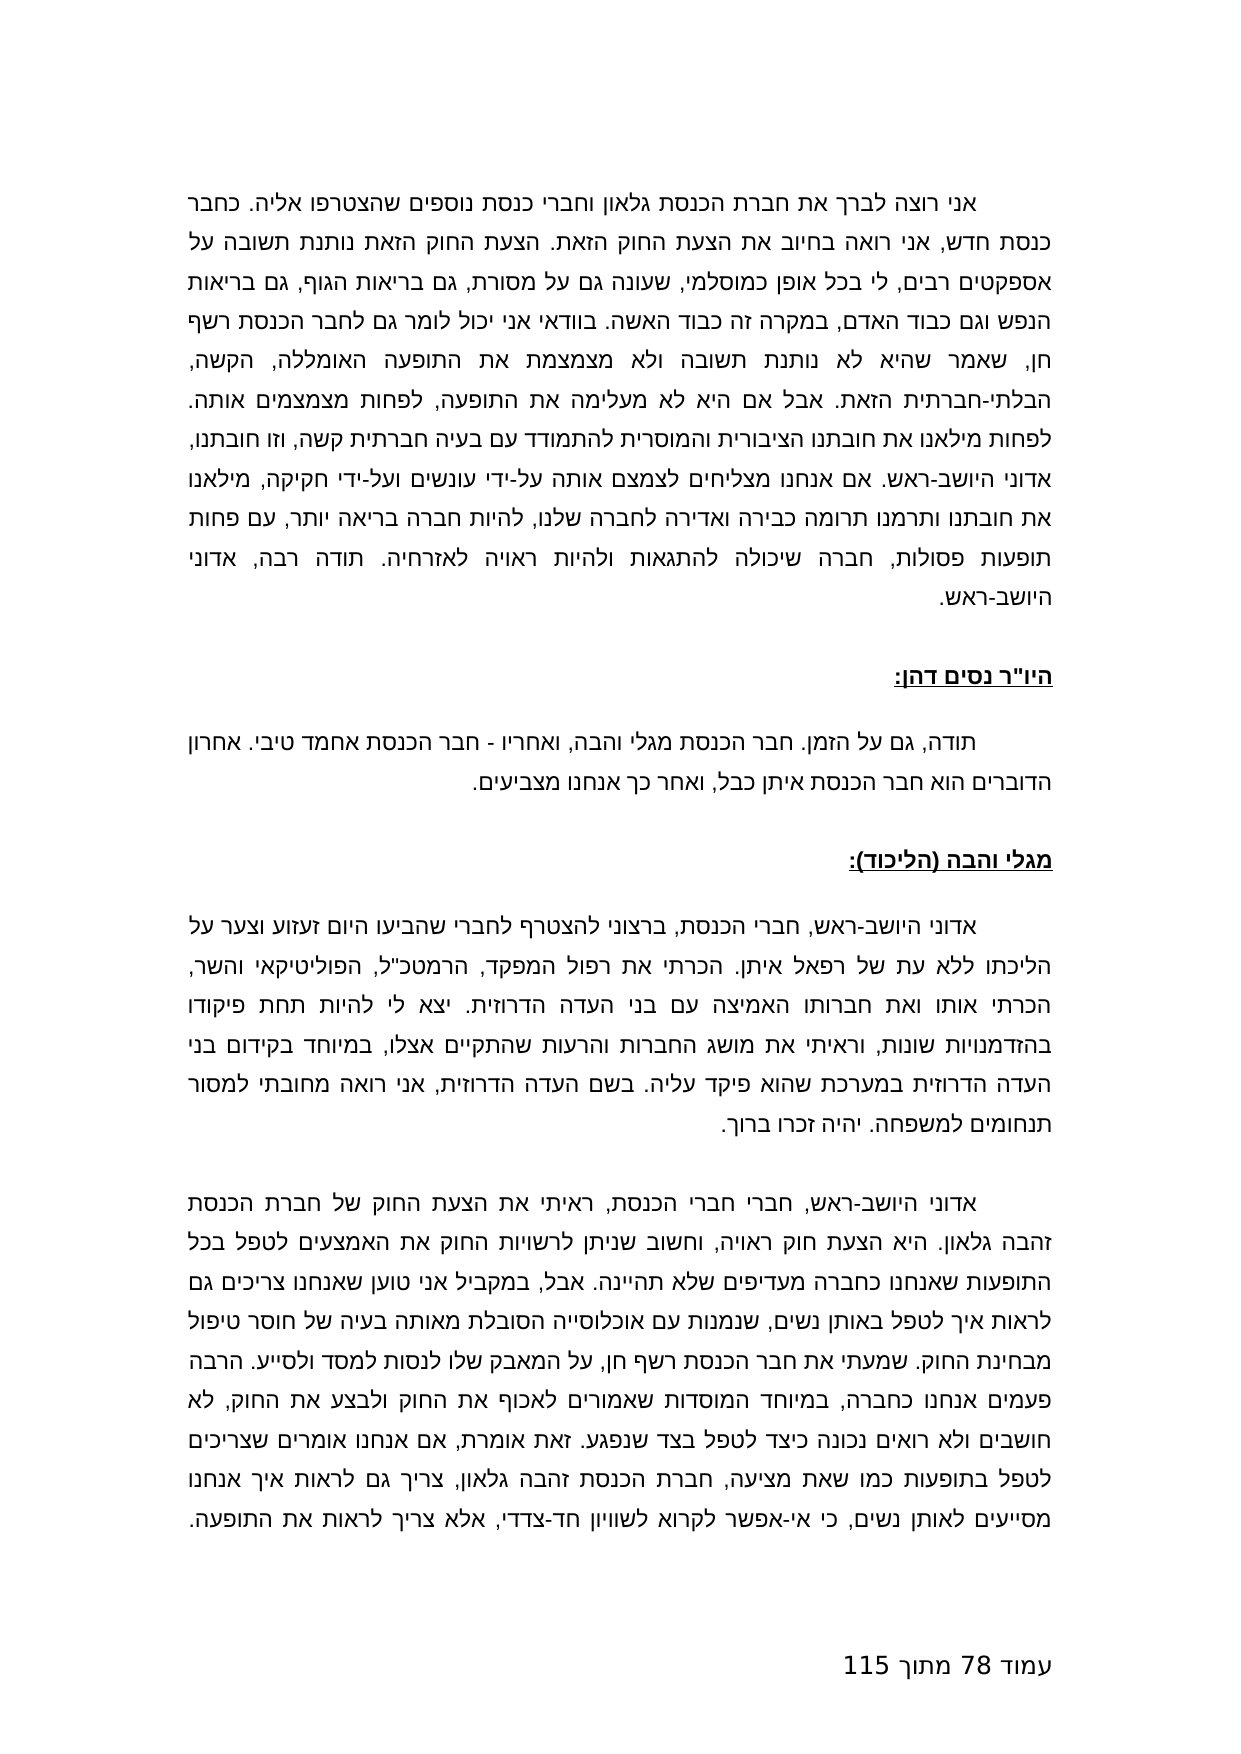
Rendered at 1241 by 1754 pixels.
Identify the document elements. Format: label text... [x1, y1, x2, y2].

text אדוני היושב-ראש, חברי הכנסת, ברצוני להצטרף לחברי שהביעו היום זעזוע וצער על הליכתו ללא עת של רפאל איתן. הכרתי את רפול המפקד, הרמטכ"ל, הפוליטיקאי והשר, הכרתי אותו ואת חברותו האמיצה עם בני העדה הדרוזית. יצא לי להיות תחת פיקודו בהזדמנויות שונות, וראיתי את מושג החברות והרעות שהתקיים אצלו, במיוחד בקידום בני העדה הדרוזית במערכת שהוא פיקד עליה. בשם העדה הדרוזית, אני רואה מחובתי למסור תנחומים למשפחה. יהיה זכרו ברוך. [187, 913, 1053, 1137]
text אני רוצה לברך את חברת הכנסת גלאון וחברי כנסת נוספים שהצטרפו אליה. כחבר כנסת חדש, אני רואה בחיוב את הצעת החוק הזאת. הצעת החוק הזאת נותנת תשובה על אספקטים רבים, לי בכל אופן כמוסלמי, שעונה גם על מסורת, גם בריאות הגוף, גם בריאות הנפש וגם כבוד האדם, במקרה זה כבוד האשה. בוודאי אני יכול לומר גם לחבר הכנסת רשף חן, שאמר שהיא לא נותנת תשובה ולא מצמצמת את התופעה האומללה, הקשה, הבלתי-חברתית הזאת. אבל אם היא לא מעלימה את התופעה, לפחות מצמצמים אותה. לפחות מילאנו את חובתנו הציבורית והמוסרית להתמודד עם בעיה חברתית קשה, וזו חובתנו, אדוני היושב-ראש. אם אנחנו מצליחים לצמצם אותה על-ידי עונשים ועל-ידי חקיקה, מילאנו את חובתנו ותרמנו תרומה כבירה ואדירה לחברה שלנו, להיות חברה בריאה יותר, עם פחות תופעות פסולות, חברה שיכולה להתגאות ולהיות ראויה לאזרחיה. תודה רבה, אדוני היושב-ראש. [187, 189, 1053, 611]
text מגלי והבה (הליכוד): [187, 847, 1053, 874]
text תודה, גם על הזמן. חבר הכנסת מגלי והבה, ואחריו - חבר הכנסת אחמד טיבי. אחרון הדוברים הוא חבר הכנסת איתן כבל, ואחר כך אנחנו מצביעים. [187, 729, 1053, 795]
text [187, 1190, 1053, 1532]
text היו"ר נסים דהן: [187, 663, 1053, 689]
